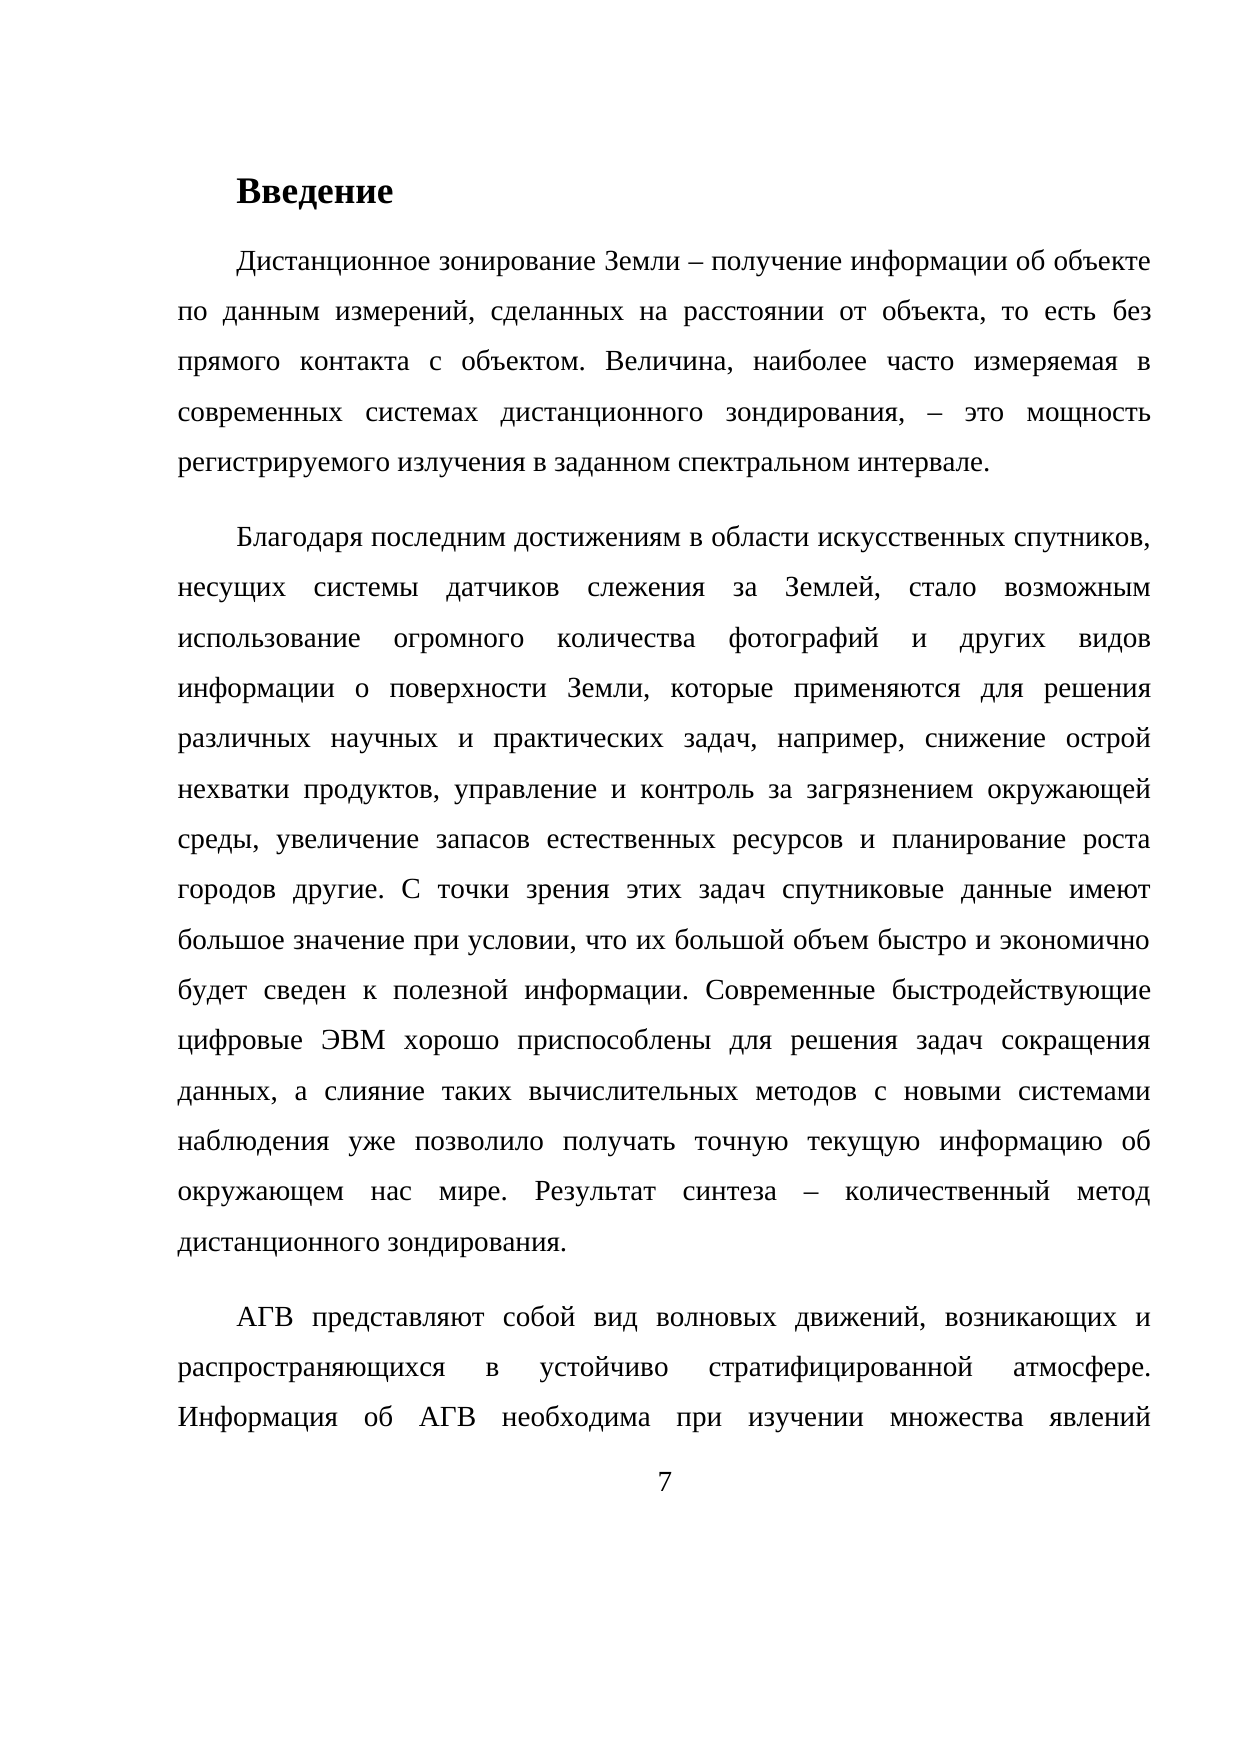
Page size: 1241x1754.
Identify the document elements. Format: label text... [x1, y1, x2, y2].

subtitle Введение [177, 168, 1152, 211]
text Дистанционное зонирование Земли – получение информации об объекте по данным измерений, сделанных на расстоянии от объекта, то есть без прямого контакта с объектом. Величина, наиболее часто измеряемая в современных системах дистанционного зондирования, – это мощность регистрируемого излучения в заданном спектральном интервале. [177, 243, 1152, 477]
text Благодаря последним достижениям в области искусственных спутников, несущих системы датчиков слежения за Землей, стало возможным использование огромного количества фотографий и других видов информации о поверхности Земли, которые применяются для решения различных научных и практических задач, например, снижение острой нехватки продуктов, управление и контроль за загрязнением окружающей среды, увеличение запасов естественных ресурсов и планирование роста городов другие. С точки зрения этих задач спутниковые данные имеют большое значение при условии, что их большой объем быстро и экономично будет сведен к полезной информации. Современные быстродействующие цифровые ЭВМ хорошо приспособлены для решения задач сокращения данных, а слияние таких вычислительных методов с новыми системами наблюдения уже позволило получать точную текущую информацию об окружающем нас мире. Результат синтеза – количественный метод дистанционного зондирования. [177, 519, 1152, 1257]
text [177, 1299, 1152, 1433]
